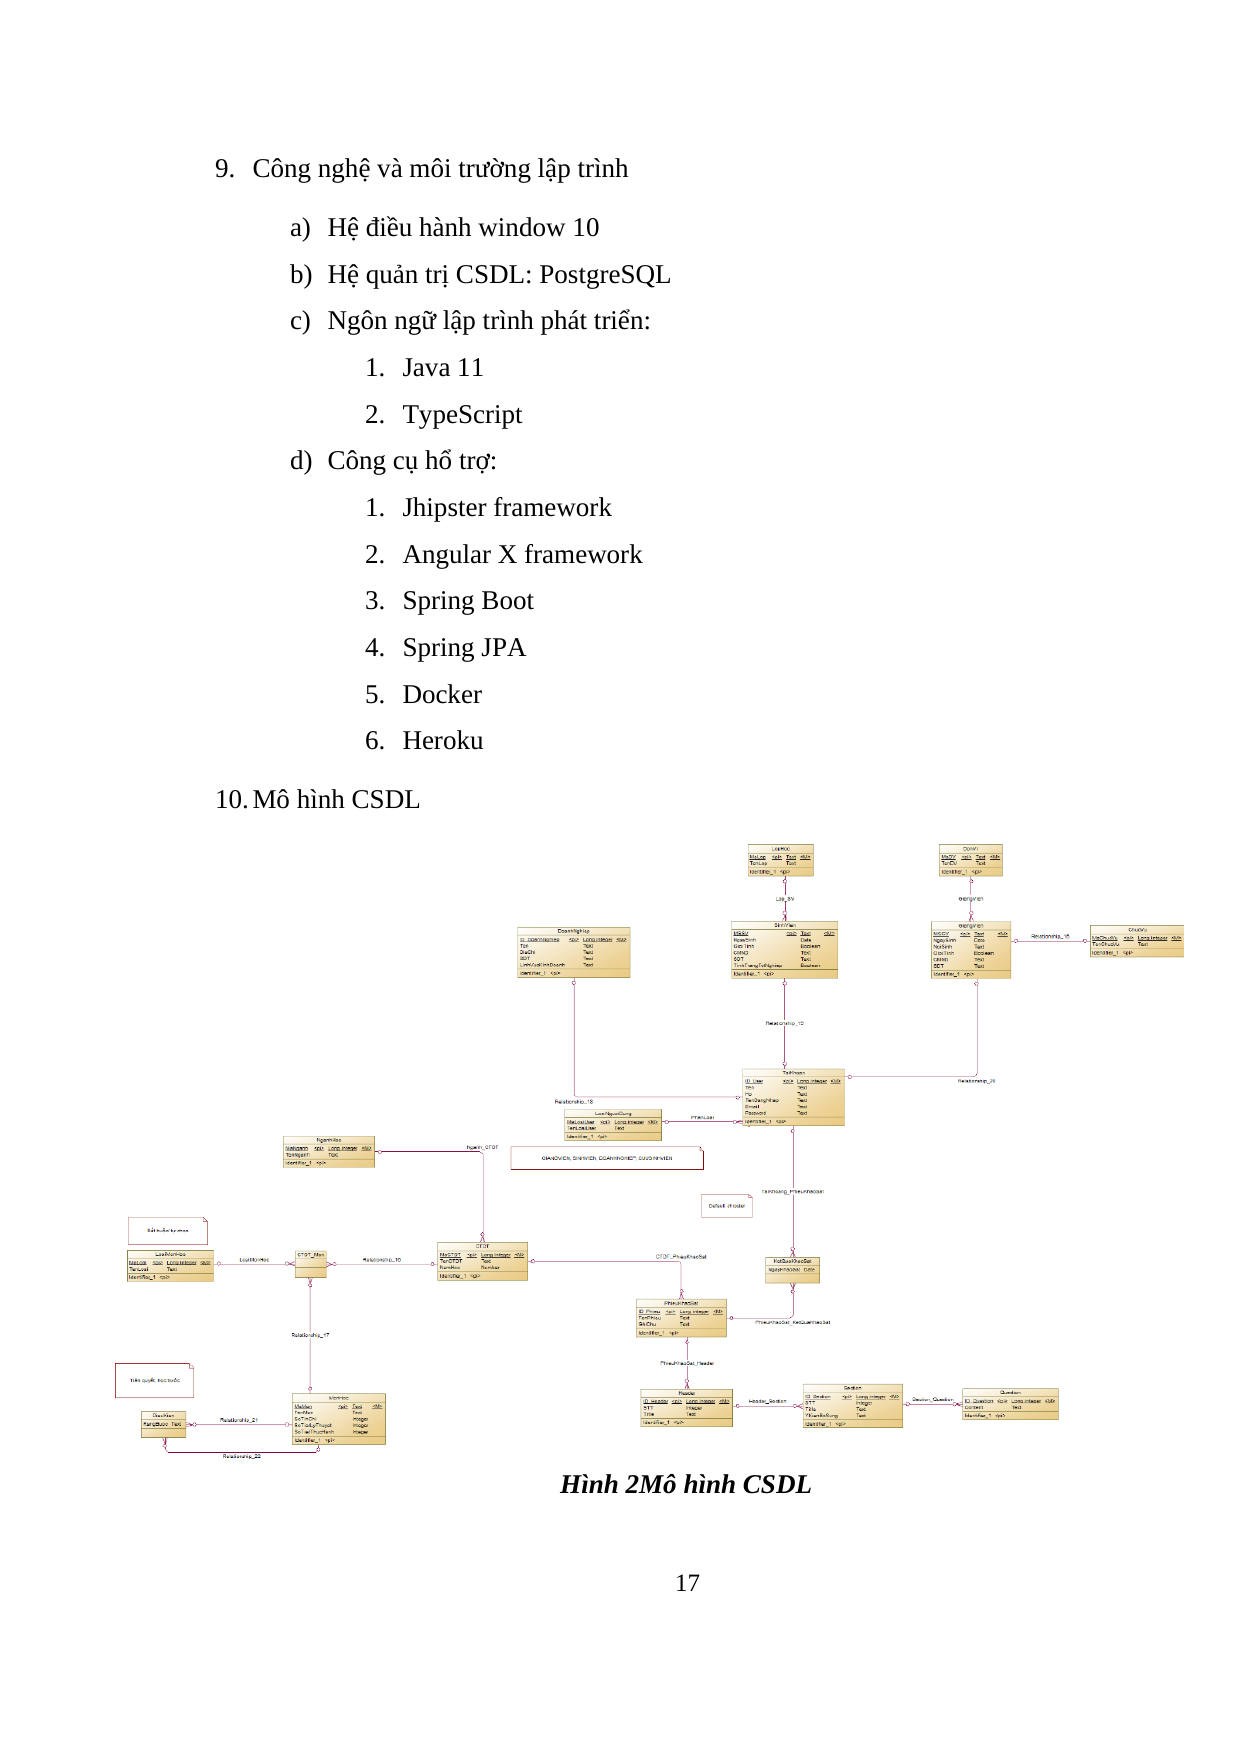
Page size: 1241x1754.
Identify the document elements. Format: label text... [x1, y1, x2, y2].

list Angular X framework [365, 538, 1122, 569]
subtitle Công nghệ và môi trường lập trình [215, 152, 1122, 183]
list Jhipster framework [365, 491, 1122, 522]
list Heroku [365, 724, 1122, 756]
picture [115, 844, 1184, 1460]
list Hệ quản trị CSDL: PostgreSQL [290, 258, 1122, 289]
list Docker [365, 678, 1122, 709]
list Spring Boot [365, 584, 1122, 616]
list Ngôn ngữ lập trình phát triển: [290, 304, 1122, 336]
list Java 11 [365, 351, 1122, 382]
subtitle Mô hình CSDL [215, 783, 1122, 815]
list Công cụ hổ trợ: [290, 444, 1122, 476]
list Spring JPA [365, 631, 1122, 662]
list Hệ điều hành window 10 [290, 211, 1122, 242]
list TypeScript [365, 398, 1122, 429]
